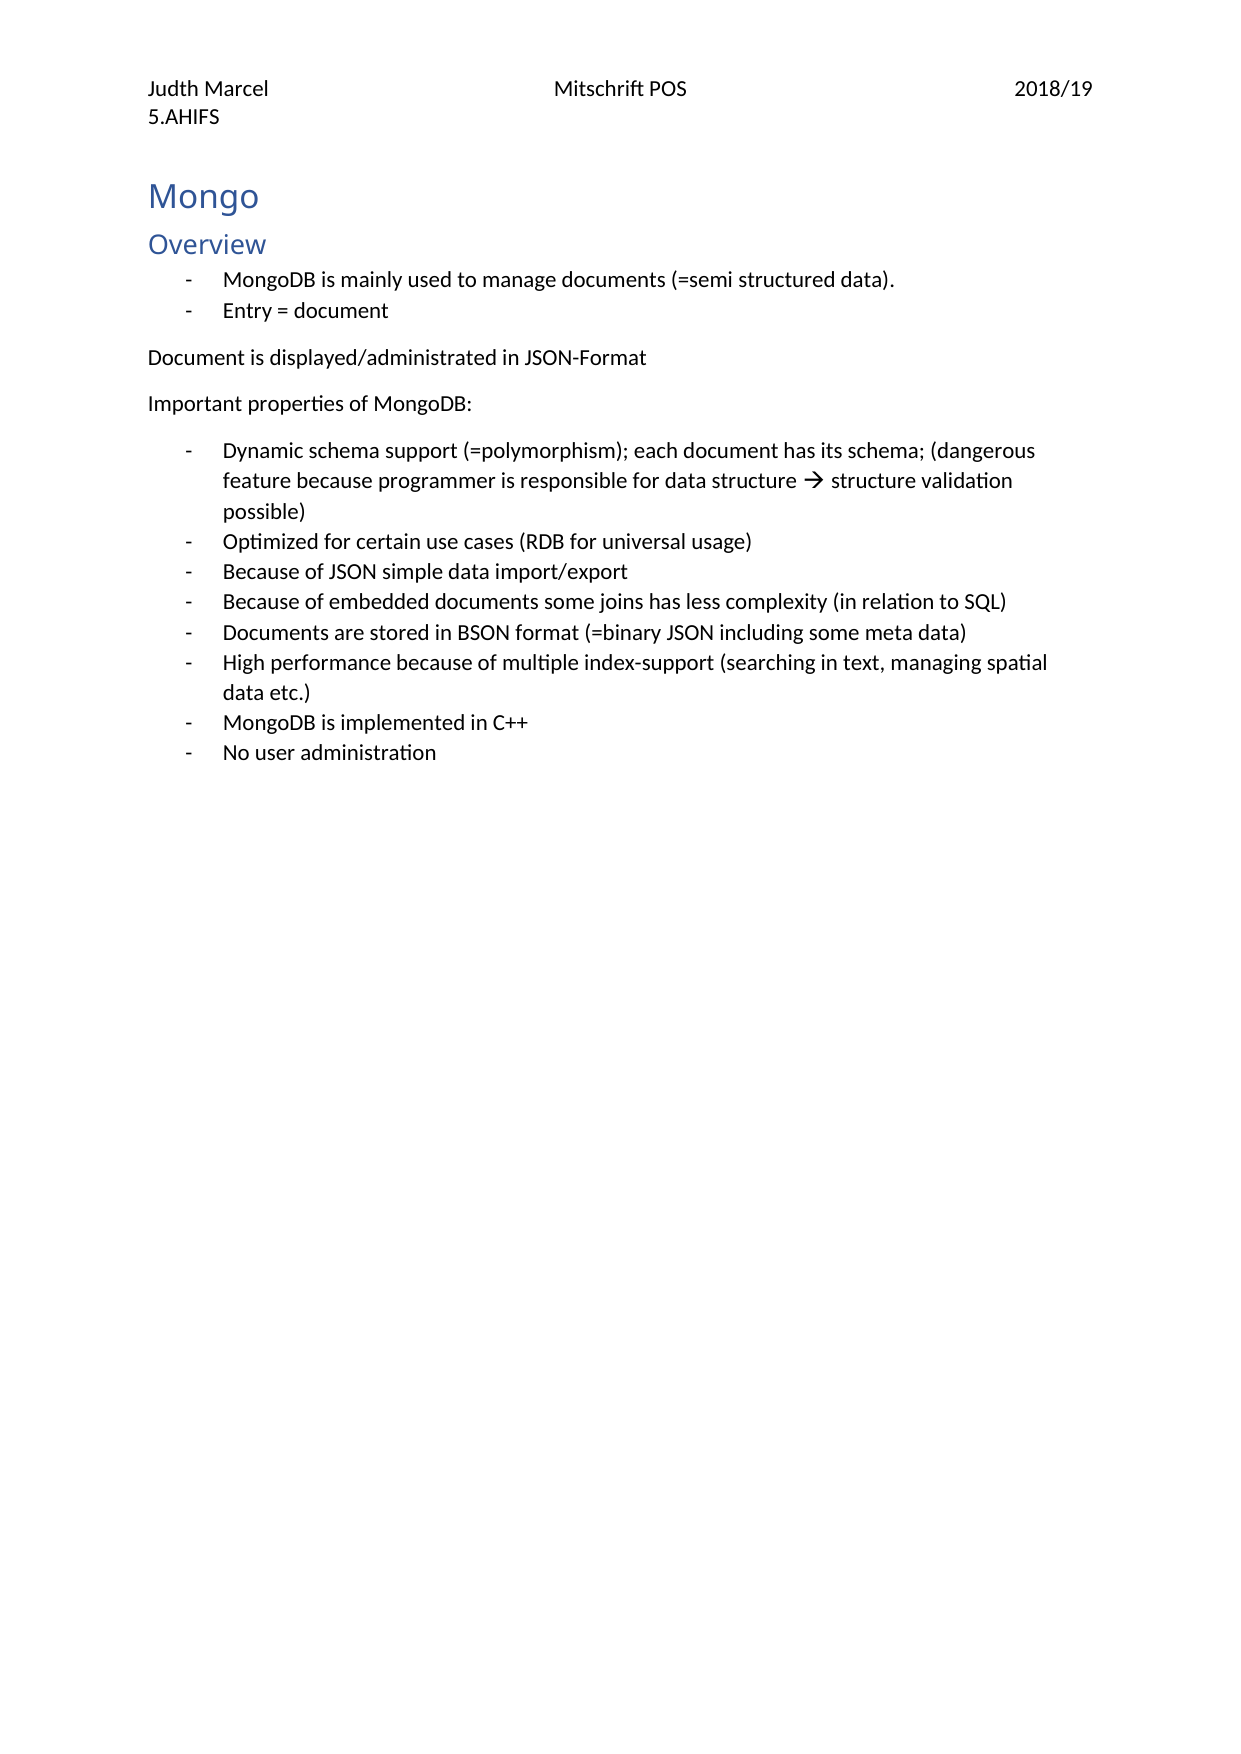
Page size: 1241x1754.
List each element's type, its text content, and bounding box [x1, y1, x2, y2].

list No user administration [185, 738, 1093, 766]
list Entry = document [185, 296, 1093, 324]
list Dynamic schema support (=polymorphism); each document has its schema; (dangerous feature because programmer is responsible for data structure structure validation possible) [185, 436, 1093, 525]
list MongoDB is mainly used to manage documents (=semi structured data). [185, 266, 1093, 293]
list Because of embedded documents some joins has less complexity (in relation to SQL) [185, 587, 1093, 615]
text Important properties of MongoDB: [148, 389, 1093, 417]
list MongoDB is implemented in C++ [185, 708, 1093, 736]
list Documents are stored in BSON format (=binary JSON including some meta data) [185, 618, 1093, 646]
subtitle Overview [148, 226, 1093, 263]
list Optimized for certain use cases (RDB for universal usage) [185, 527, 1093, 555]
list Because of JSON simple data import/export [185, 557, 1093, 585]
text Document is displayed/administrated in JSON-Format [148, 343, 1093, 371]
list High performance because of multiple index-support (searching in text, managing spatial data etc.) [185, 648, 1093, 706]
subtitle Mongo [148, 173, 1093, 218]
